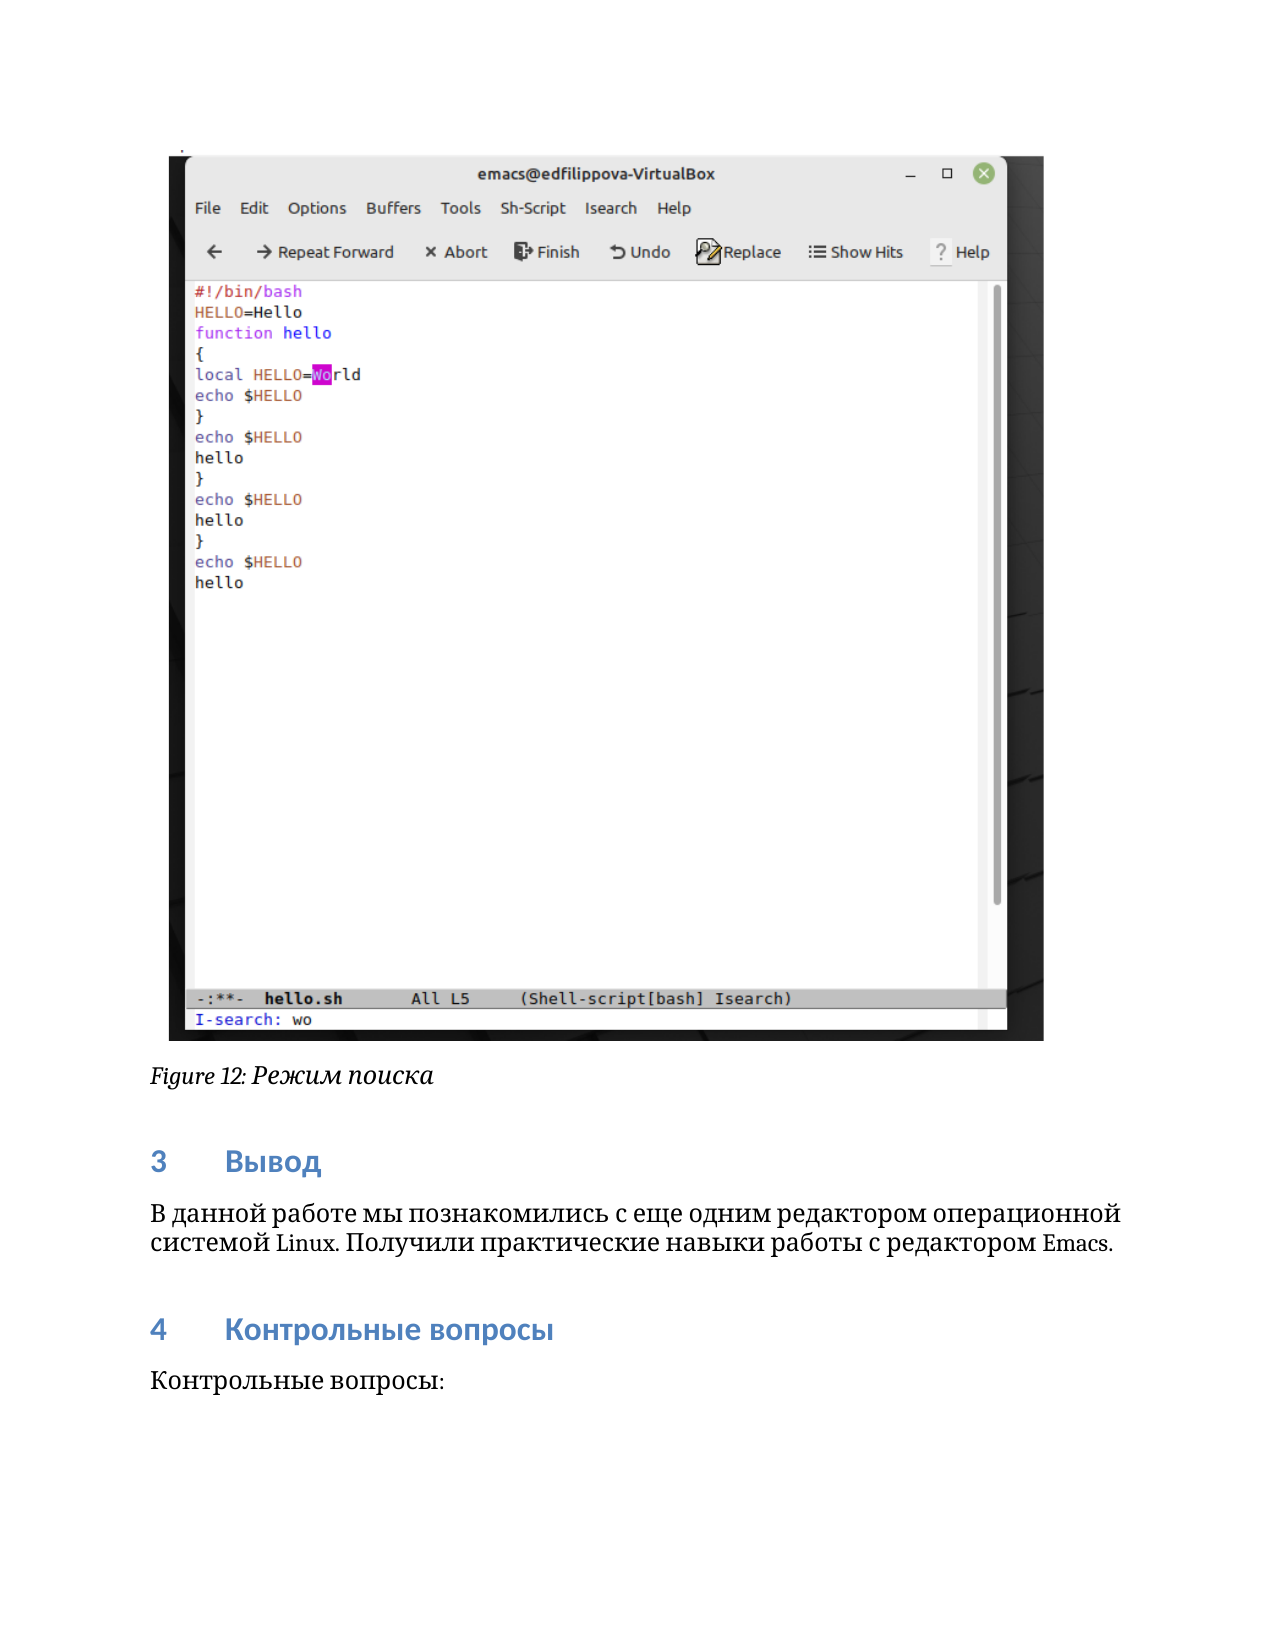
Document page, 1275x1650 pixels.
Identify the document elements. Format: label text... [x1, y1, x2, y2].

picture [168, 150, 1044, 1041]
text Контрольные вопросы: [150, 1367, 1125, 1396]
text В данной работе мы познакомились с еще одним редактором операционной системой Linux. Получили практические навыки работы с редактором Emacs. [150, 1200, 1125, 1257]
subtitle 4 Контрольные вопросы [150, 1307, 1125, 1348]
subtitle 3 Вывод [150, 1141, 1125, 1181]
text Figure 12: Режим поиска [150, 1062, 1125, 1091]
